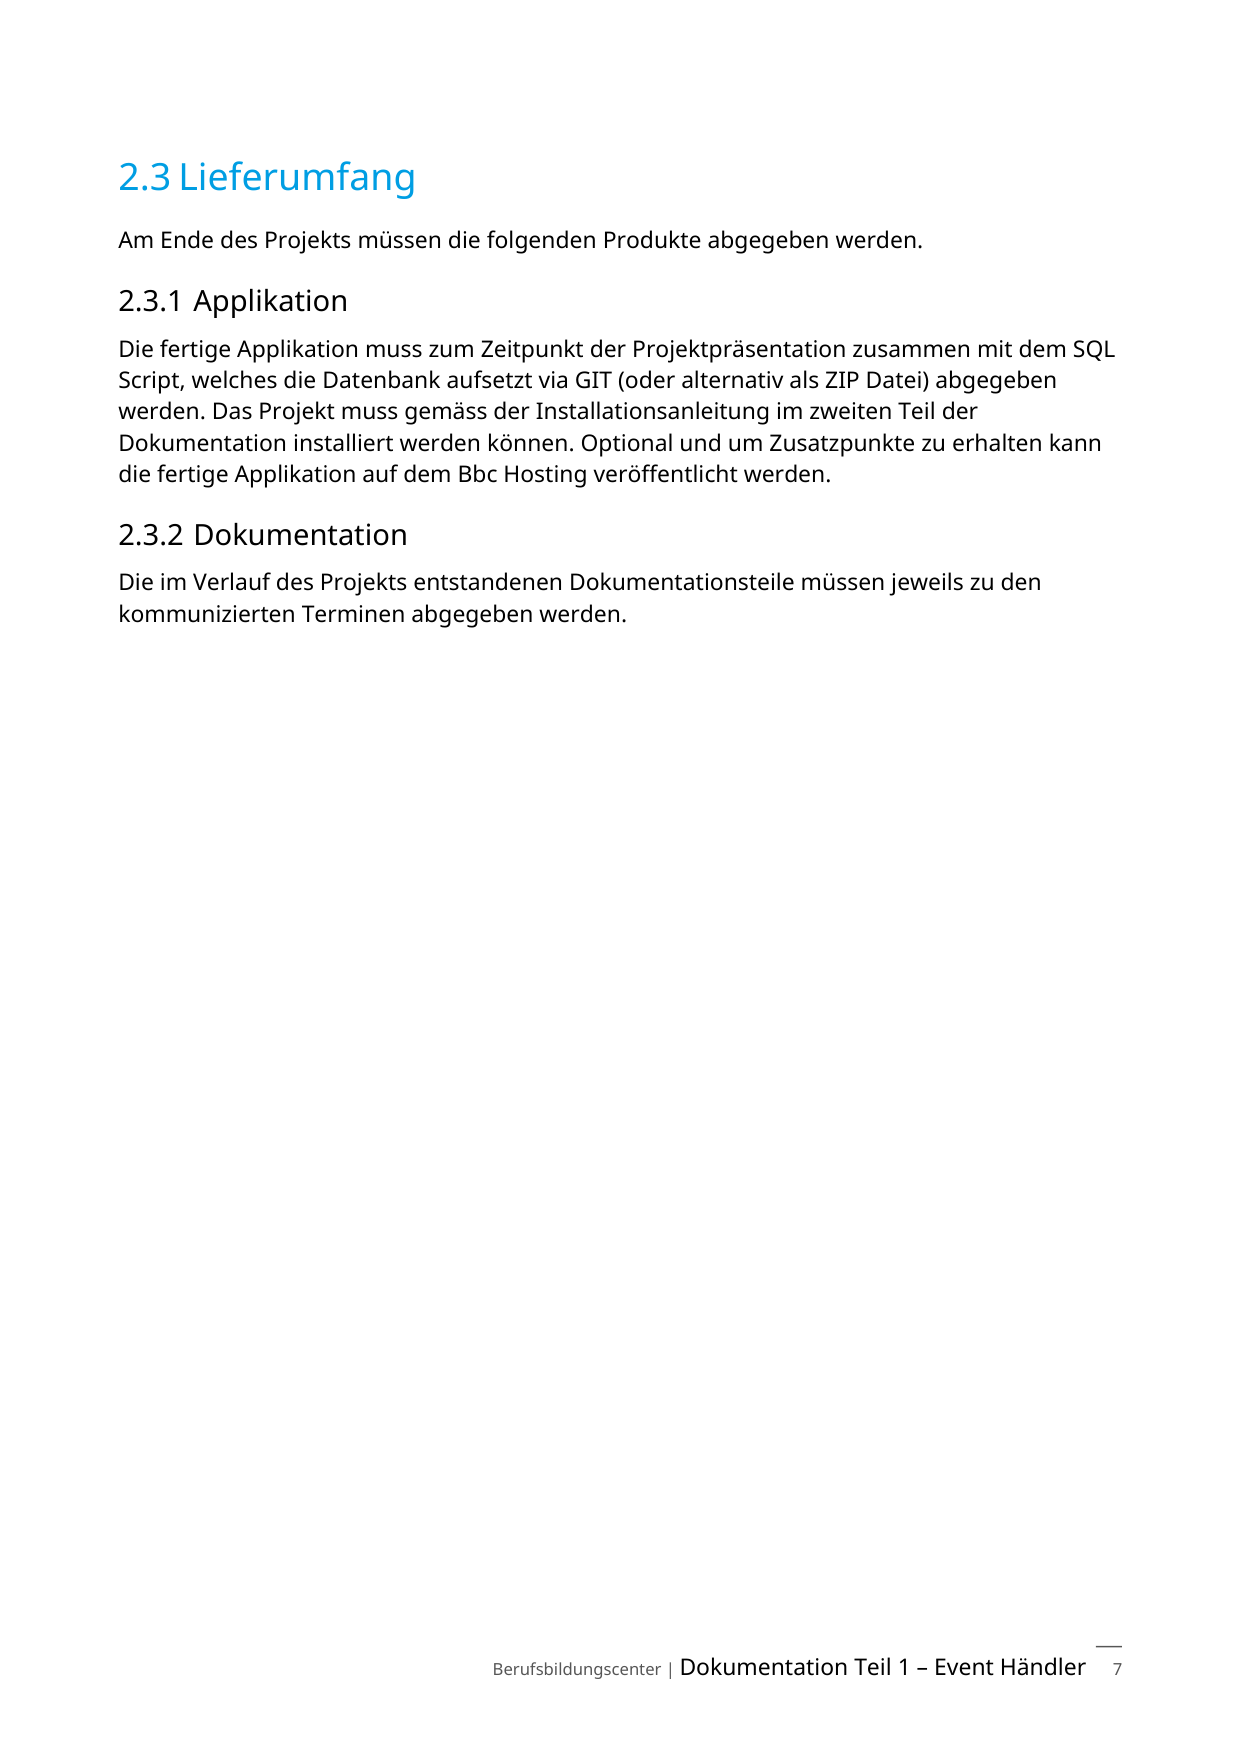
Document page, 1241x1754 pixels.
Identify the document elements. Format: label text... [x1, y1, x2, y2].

subtitle Lieferumfang [118, 156, 1122, 199]
subtitle Dokumentation [118, 514, 1122, 554]
subtitle Applikation [118, 281, 1122, 320]
text Am Ende des Projekts müssen die folgenden Produkte abgegeben werden. [118, 224, 1122, 256]
text Die im Verlauf des Projekts entstandenen Dokumentationsteile müssen jeweils zu den kommunizierten Terminen abgegeben werden. [118, 566, 1122, 629]
text Die fertige Applikation muss zum Zeitpunkt der Projektpräsentation zusammen mit dem SQL Script, welches die Datenbank aufsetzt via GIT (oder alternativ als ZIP Datei) abgegeben werden. Das Projekt muss gemäss der Installationsanleitung im zweiten Teil der Dokumentation installiert werden können. Optional und um Zusatzpunkte zu erhalten kann die fertige Applikation auf dem Bbc Hosting veröffentlicht werden. [118, 333, 1122, 489]
